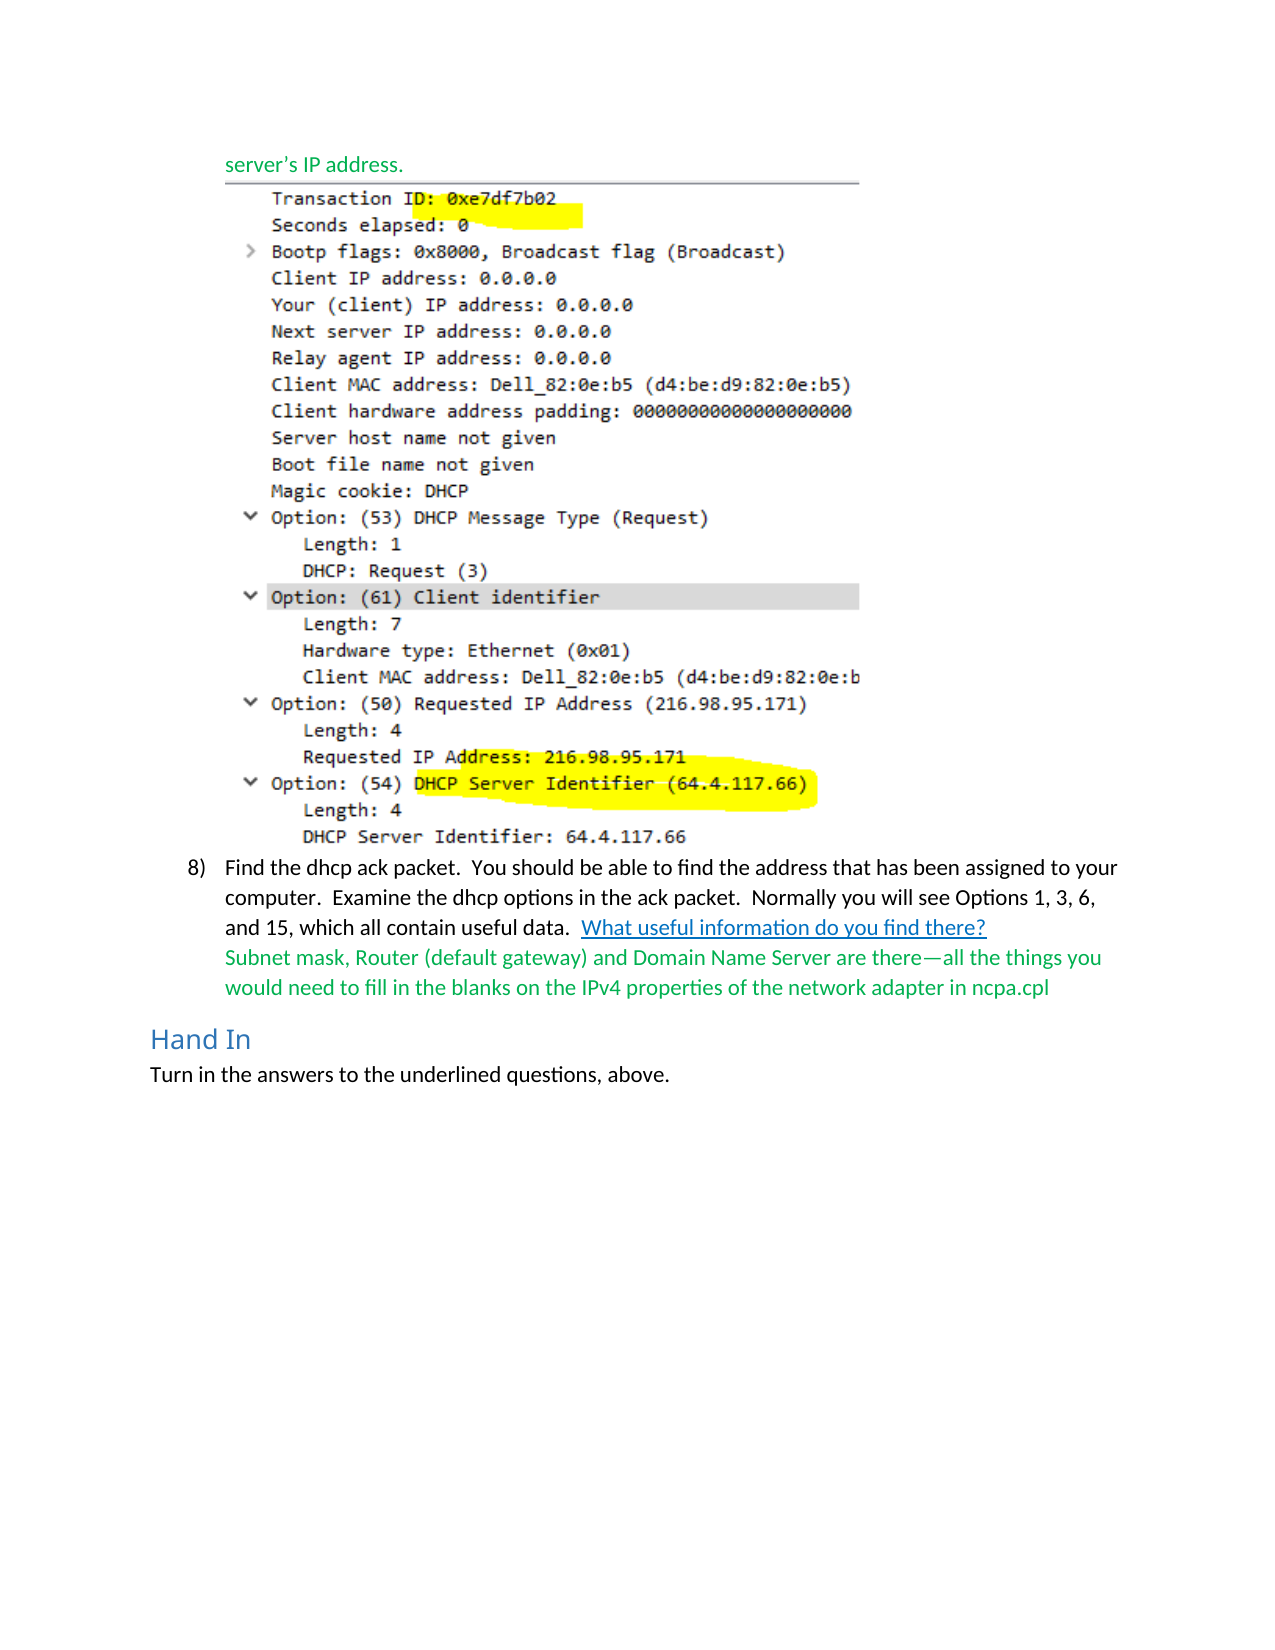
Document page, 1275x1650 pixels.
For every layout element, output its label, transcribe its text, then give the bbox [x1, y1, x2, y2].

picture [225, 180, 860, 851]
list Find the dhcp ack packet. You should be able to find the address that has been assigned to your computer. Examine the dhcp options in the ack packet. Normally you will see Options 1, 3, 6, and 15, which all contain useful data. What useful information do you find there? Subnet mask, Router (default gateway) and Domain Name Server are there—all the things you would need to fill in the blanks on the IPv4 properties of the network adapter in ncpa.cpl [187, 853, 1125, 1002]
text Turn in the answers to the underlined questions, above. [150, 1060, 1125, 1088]
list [187, 150, 1125, 851]
subtitle Hand In [150, 1020, 1125, 1057]
